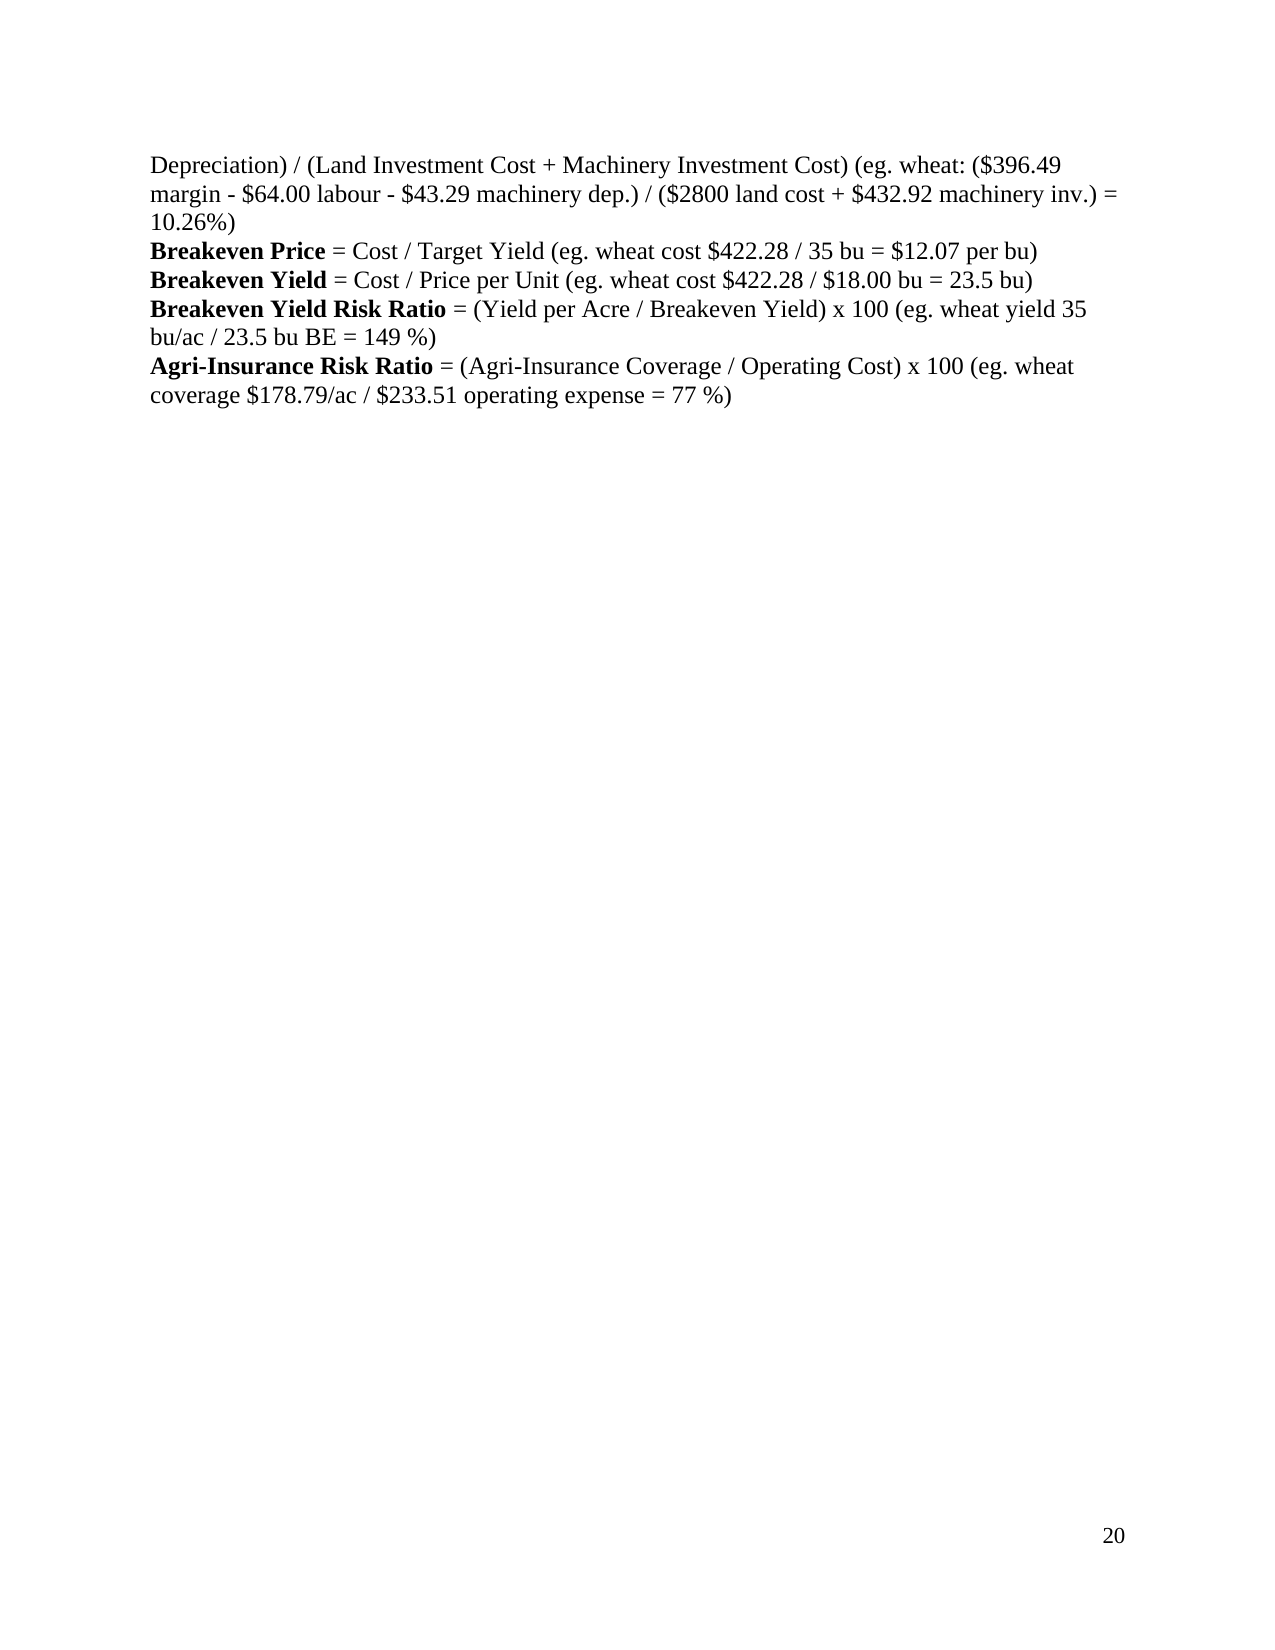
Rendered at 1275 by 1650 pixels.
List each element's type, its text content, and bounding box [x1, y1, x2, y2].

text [150, 150, 1125, 236]
text Agri-Insurance Risk Ratio = (Agri-Insurance Coverage / Operating Cost) x 100 (eg. wheat coverage $178.79/ac / $233.51 operating expense = 77 %) [150, 351, 1125, 409]
text Breakeven Price = Cost / Target Yield (eg. wheat cost $422.28 / 35 bu = $12.07 per bu) Breakeven Yield = Cost / Price per Unit (eg. wheat cost $422.28 / $18.00 bu = 23.5 bu) Breakeven Yield Risk Ratio = (Yield per Acre / Breakeven Yield) x 100 (eg. wheat yield 35 bu/ac / 23.5 bu BE = 149 %) [150, 236, 1125, 351]
